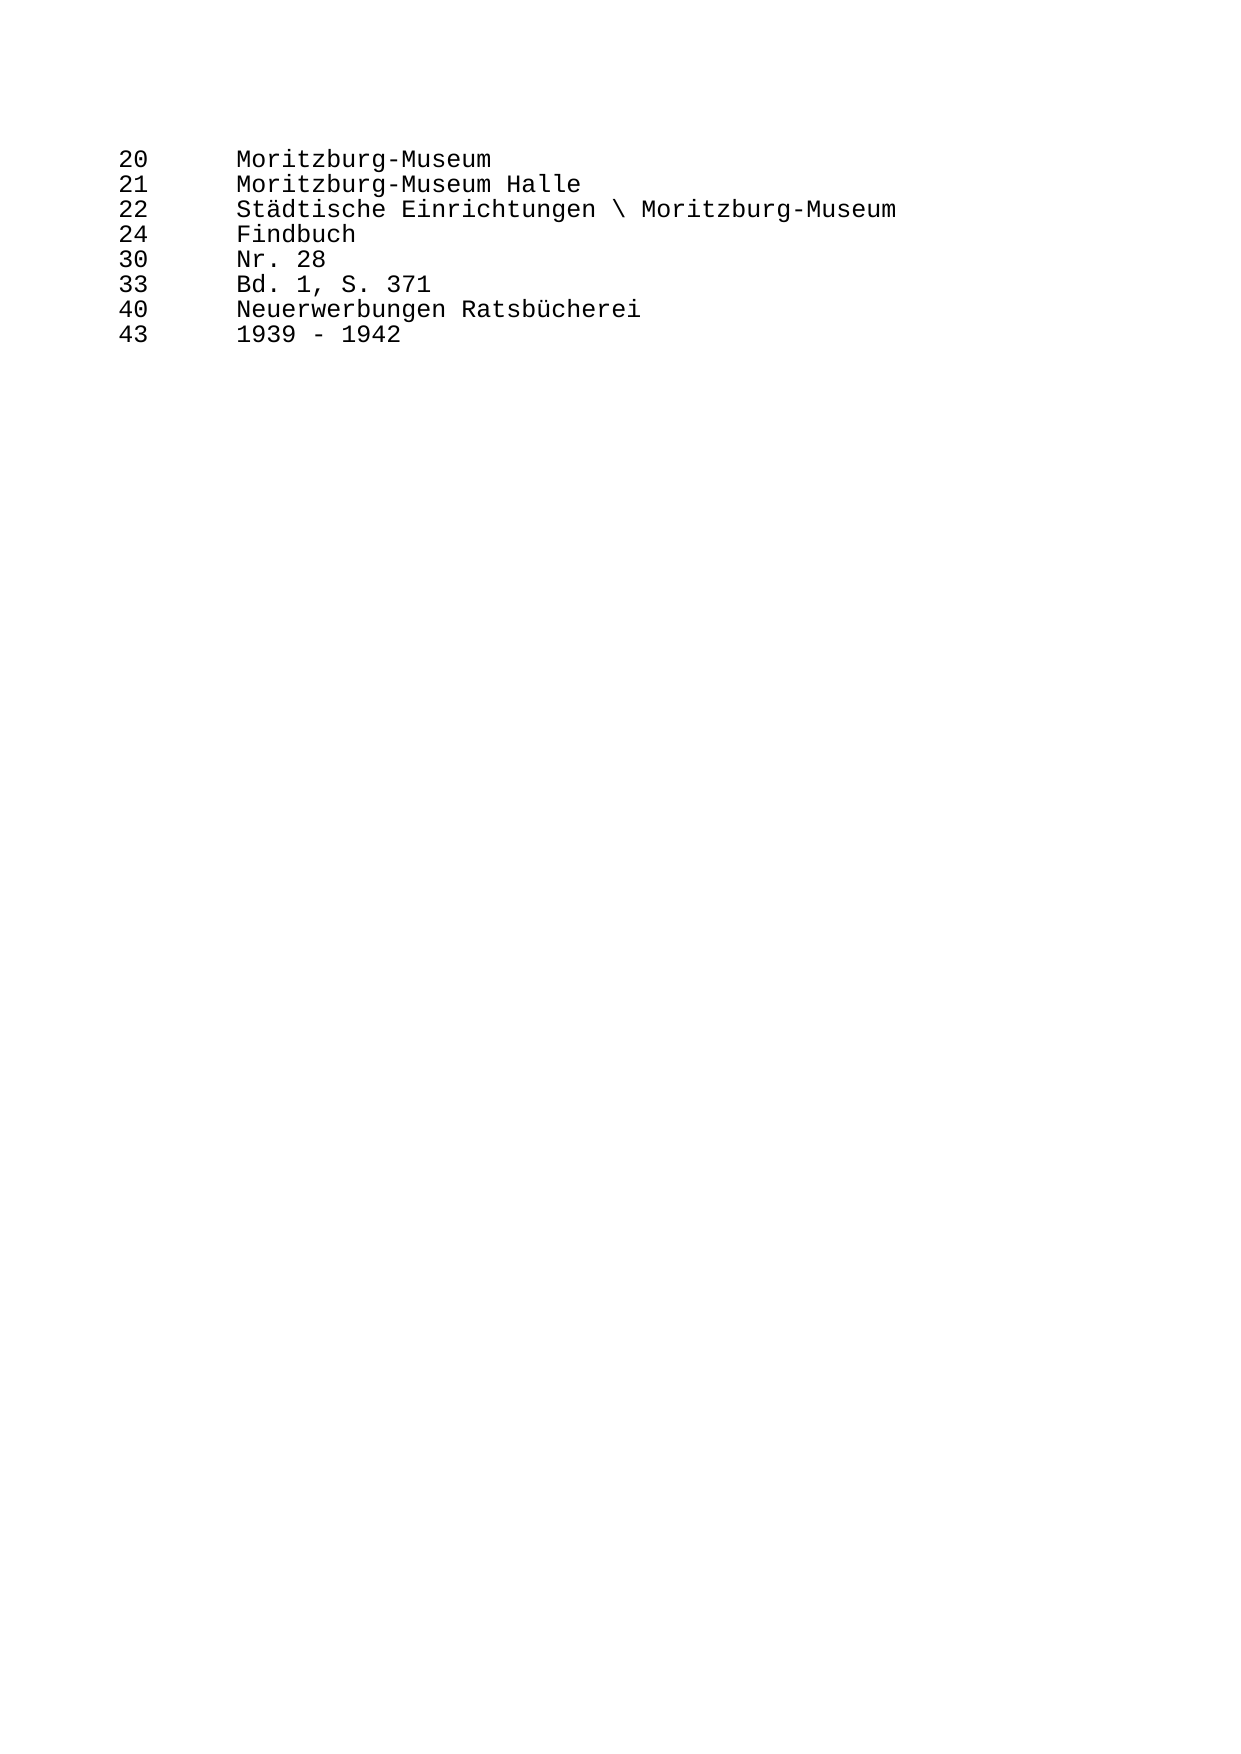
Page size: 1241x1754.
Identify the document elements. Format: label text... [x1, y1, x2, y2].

text 33 Bd. 1, S. 371 [118, 273, 1122, 298]
text 24 Findbuch [118, 223, 1122, 248]
text 30 Nr. 28 [118, 248, 1122, 273]
text 40 Neuerwerbungen k[1{Ratsbücherei}2{< Halle>}]k [118, 298, 1122, 323]
text 43 1939 - 1942 [118, 323, 1122, 348]
text 20 Moritzburg-Museum [118, 148, 1122, 173]
text 21 Moritzburg-Museum Halle [118, 173, 1122, 198]
text 22 Städtische Einrichtungen \ Moritzburg-Museum [118, 198, 1122, 223]
